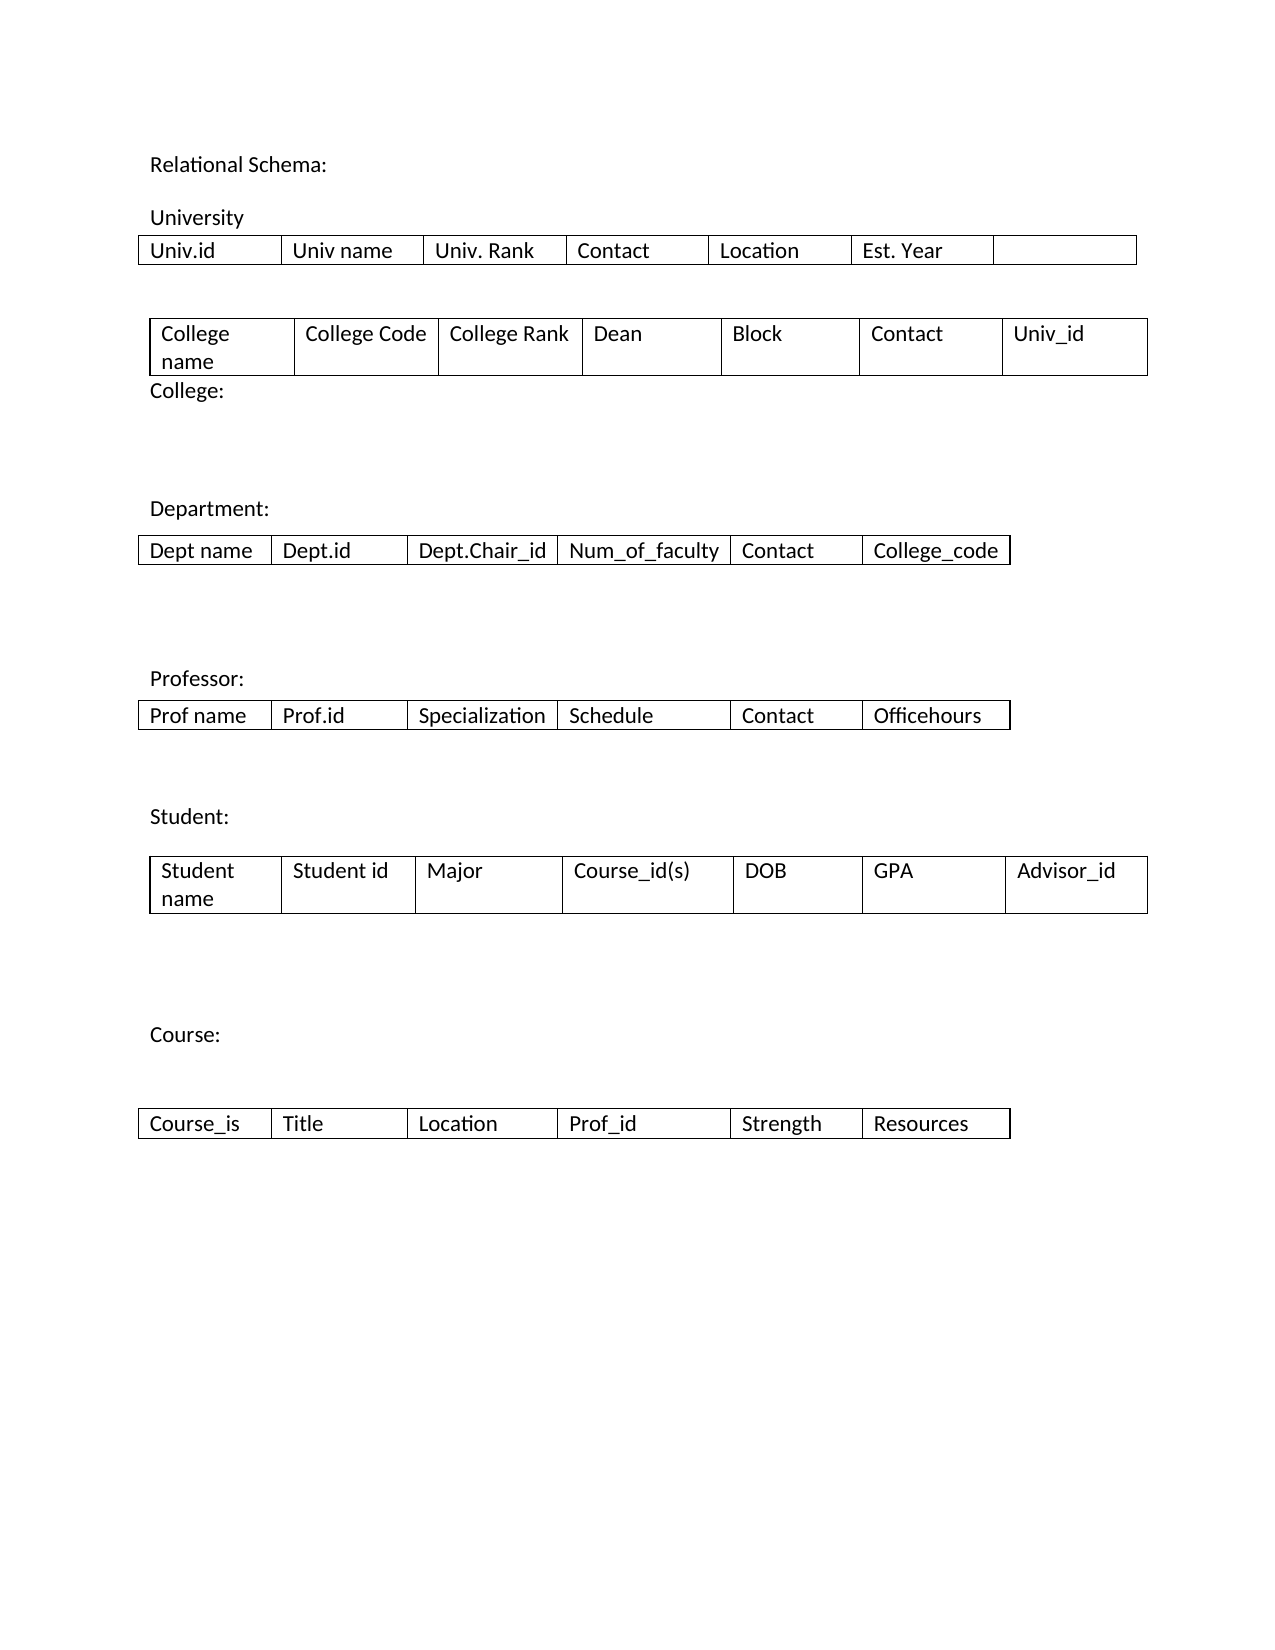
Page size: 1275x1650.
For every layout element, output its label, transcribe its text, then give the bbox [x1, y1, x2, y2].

table_header Contact [860, 319, 1002, 375]
table_header GPA [863, 857, 1005, 913]
table_header Contact [731, 536, 862, 564]
text Department: [150, 494, 1125, 522]
table_header Dept.Chair_id [408, 536, 557, 564]
table_header Block [722, 319, 859, 375]
text Student: [150, 802, 1125, 831]
table_header Univ name [282, 236, 423, 264]
table_header Est. Year [852, 236, 993, 264]
table_header Course_is [139, 1109, 271, 1137]
table_header Course_id(s) [563, 857, 733, 913]
table_header Prof.id [272, 701, 407, 729]
table_header Dean [583, 319, 721, 375]
table_header Dept.id [272, 536, 407, 564]
table_header Contact [567, 236, 708, 264]
table_header College_code [863, 536, 1009, 564]
table_header Univ_id [1003, 319, 1147, 375]
table_header Student name [151, 857, 281, 913]
table_header Schedule [558, 701, 730, 729]
table_header Officehours [863, 701, 1009, 729]
table_header DOB [734, 857, 862, 913]
table_header Resources [863, 1109, 1009, 1137]
table_header Prof_id [558, 1109, 730, 1137]
table_header Title [272, 1109, 407, 1137]
table_header Univ. Rank [424, 236, 566, 264]
table_header College Rank [439, 319, 582, 375]
table_header Univ.id [139, 236, 281, 264]
table_header Contact [731, 701, 862, 729]
text Professor: [150, 664, 1125, 724]
text Course: [150, 1020, 1125, 1048]
table_header Student id [282, 857, 415, 913]
table_header Major [416, 857, 562, 913]
table_header Dept name [139, 536, 271, 564]
table_header Advisor_id [1006, 857, 1147, 913]
table_header Strength [731, 1109, 862, 1137]
text College: [150, 376, 1125, 437]
table_header College name [151, 319, 294, 375]
table_header Specialization [408, 701, 557, 729]
text Relational Schema: [150, 150, 1125, 178]
table_header Prof name [139, 701, 271, 729]
table_header Location [709, 236, 851, 264]
table_header Location [408, 1109, 557, 1137]
table_header [994, 236, 1136, 264]
text University [150, 203, 1125, 231]
table_header College Code [295, 319, 438, 375]
table_header Num_of_faculty [558, 536, 730, 564]
